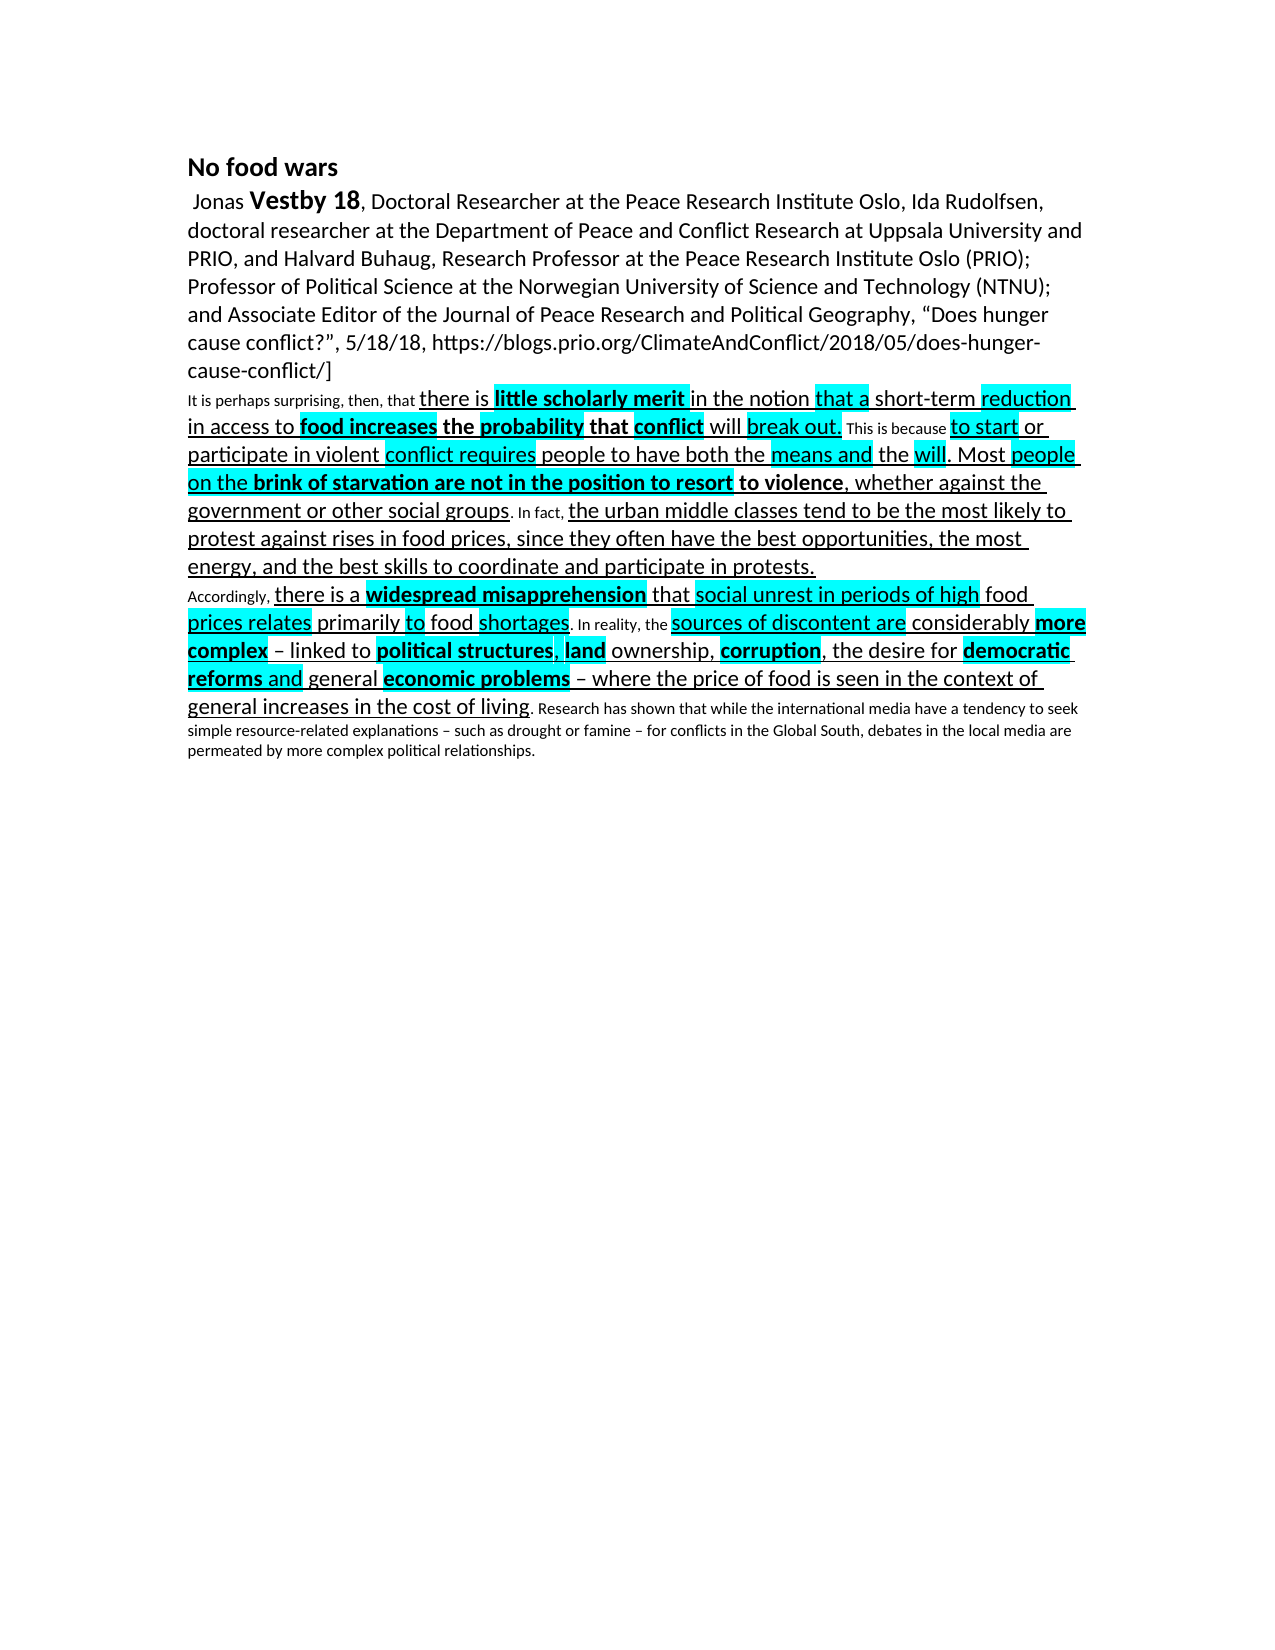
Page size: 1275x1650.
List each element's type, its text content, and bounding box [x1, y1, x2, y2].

text Accordingly, there is a widespread misapprehension that social unrest in periods of high food prices relates primarily to food shortages. In reality, the sources of discontent are considerably more complex – linked to political structures, land ownership, corruption, the desire for democratic reforms and general economic problems – where the price of food is seen in the context of general increases in the cost of living. Research has shown that while the international media have a tendency to seek simple resource-related explanations – such as drought or famine – for conflicts in the Global South, debates in the local media are permeated by more complex political relationships. [187, 580, 1087, 761]
subtitle No food wars [187, 150, 1087, 183]
text Jonas Vestby 18, Doctoral Researcher at the Peace Research Institute Oslo, Ida Rudolfsen, doctoral researcher at the Department of Peace and Conflict Research at Uppsala University and PRIO, and Halvard Buhaug, Research Professor at the Peace Research Institute Oslo (PRIO); Professor of Political Science at the Norwegian University of Science and Technology (NTNU); and Associate Editor of the Journal of Peace Research and Political Geography, “Does hunger cause conflict?”, 5/18/18, https://blogs.prio.org/ClimateAndConflict/2018/05/does-hunger-cause-conflict/] [187, 183, 1087, 384]
text It is perhaps surprising, then, that there is little scholarly merit in the notion that a short-term reduction in access to food increases the probability that conflict will break out. This is because to start or participate in violent conflict requires people to have both the means and the will. Most people on the brink of starvation are not in the position to resort to violence, whether against the government or other social groups. In fact, the urban middle classes tend to be the most likely to protest against rises in food prices, since they often have the best opportunities, the most energy, and the best skills to coordinate and participate in protests. [187, 384, 1087, 580]
